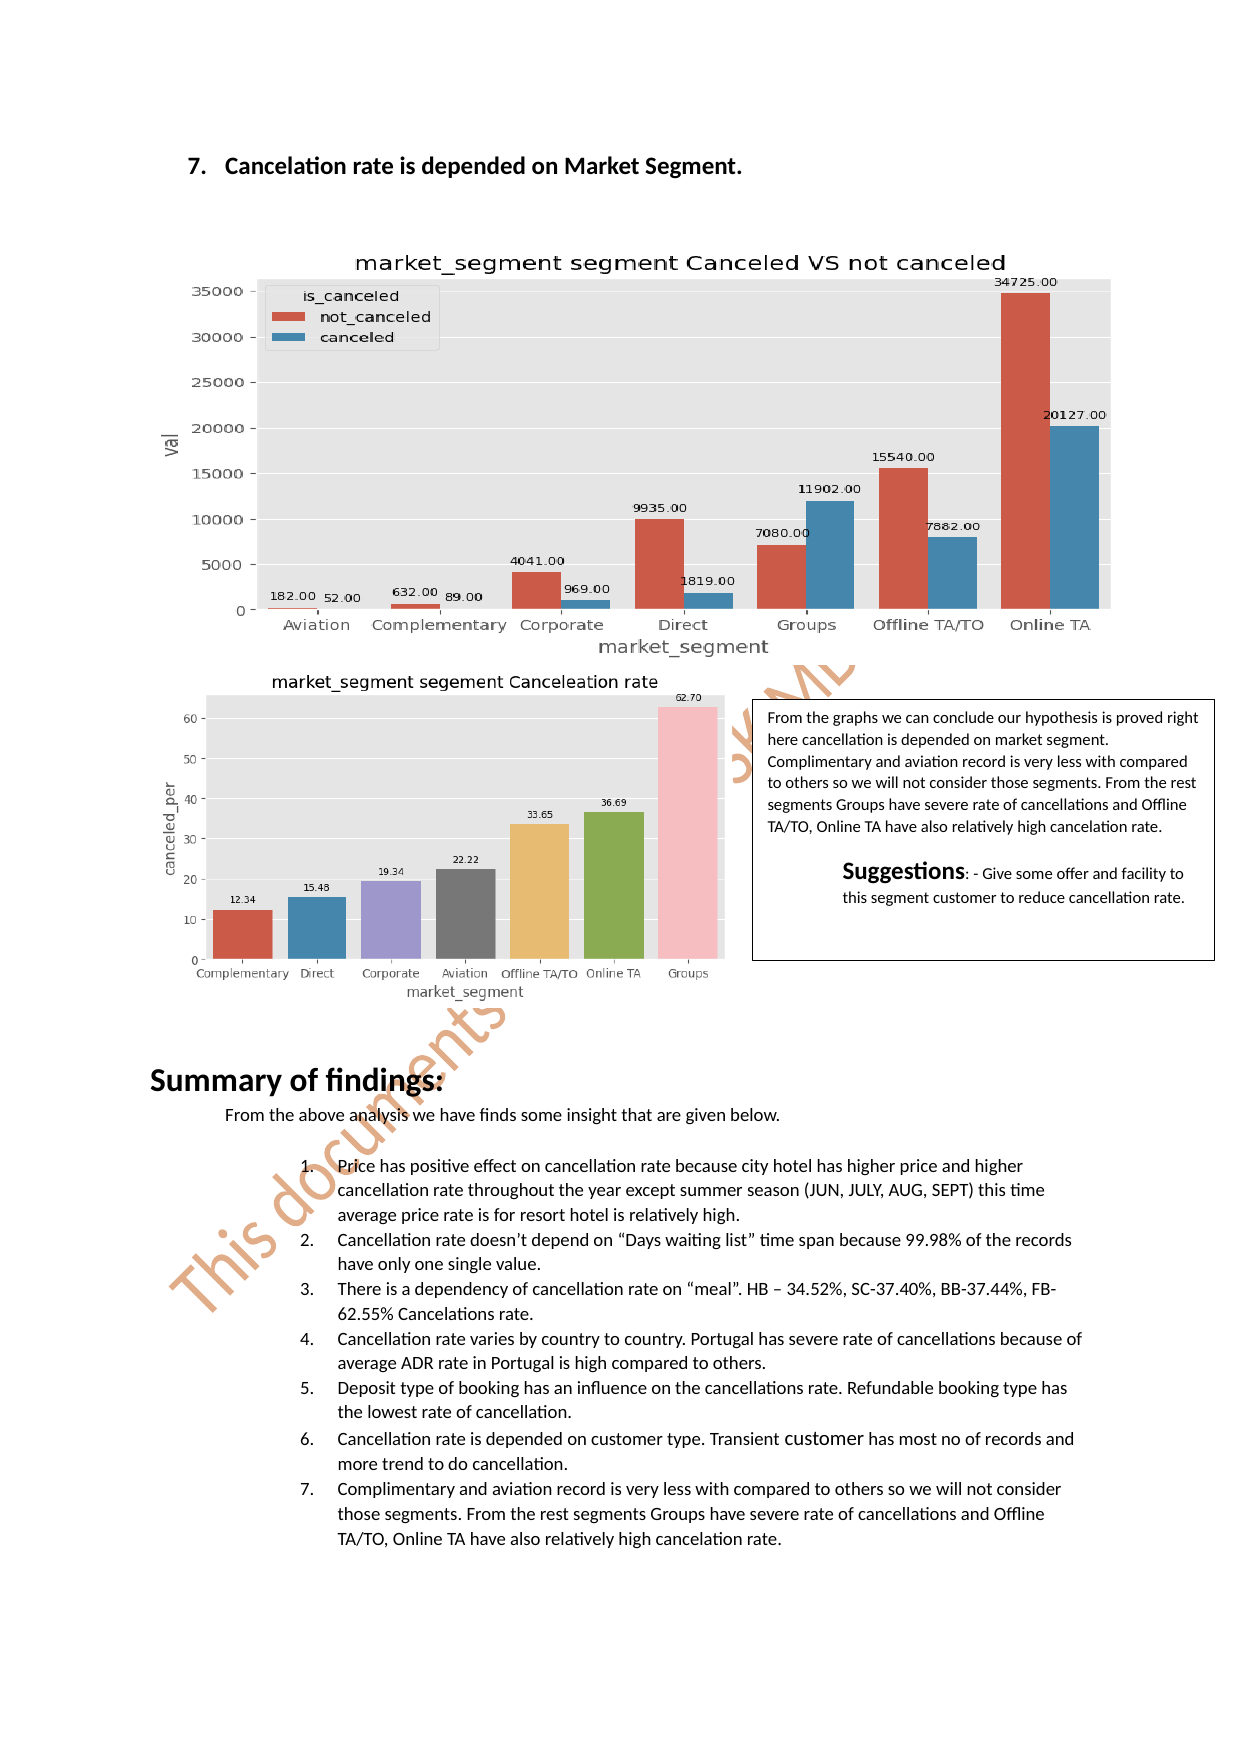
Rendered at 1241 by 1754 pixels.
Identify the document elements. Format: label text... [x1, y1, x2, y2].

list Cancelation rate is depended on Market Segment. [187, 150, 1090, 181]
text Summary of findings: [150, 1059, 1090, 1100]
text From the above analysis we have finds some insight that are given below. [150, 1103, 1090, 1126]
list Deposit type of booking has an influence on the cancellations rate. Refundable booking type has the lowest rate of cancellation. [300, 1376, 1090, 1424]
list Price has positive effect on cancellation rate because city hotel has higher price and higher cancellation rate throughout the year except summer season (JUN, JULY, AUG, SEPT) this time average price rate is for resort hotel is relatively high. [300, 1154, 1090, 1226]
list Cancellation rate is depended on customer type. Transient customer has most no of records and more trend to do cancellation. [300, 1425, 1090, 1476]
list Complimentary and aviation record is very less with compared to others so we will not consider those segments. From the rest segments Groups have severe rate of cancellations and Offline TA/TO, Online TA have also relatively high cancelation rate. [300, 1477, 1090, 1549]
list There is a dependency of cancellation rate on “meal”. HB – 34.52%, SC-37.40%, BB-37.44%, FB-62.55% Cancelations rate. [300, 1277, 1090, 1325]
list Cancellation rate doesn’t depend on “Days waiting list” time span because 99.98% of the records have only one single value. [300, 1228, 1090, 1276]
picture [150, 246, 1123, 665]
picture [154, 667, 733, 1008]
list Cancellation rate varies by country to country. Portugal has severe rate of cancellations because of average ADR rate in Portugal is high compared to others. [300, 1327, 1090, 1374]
